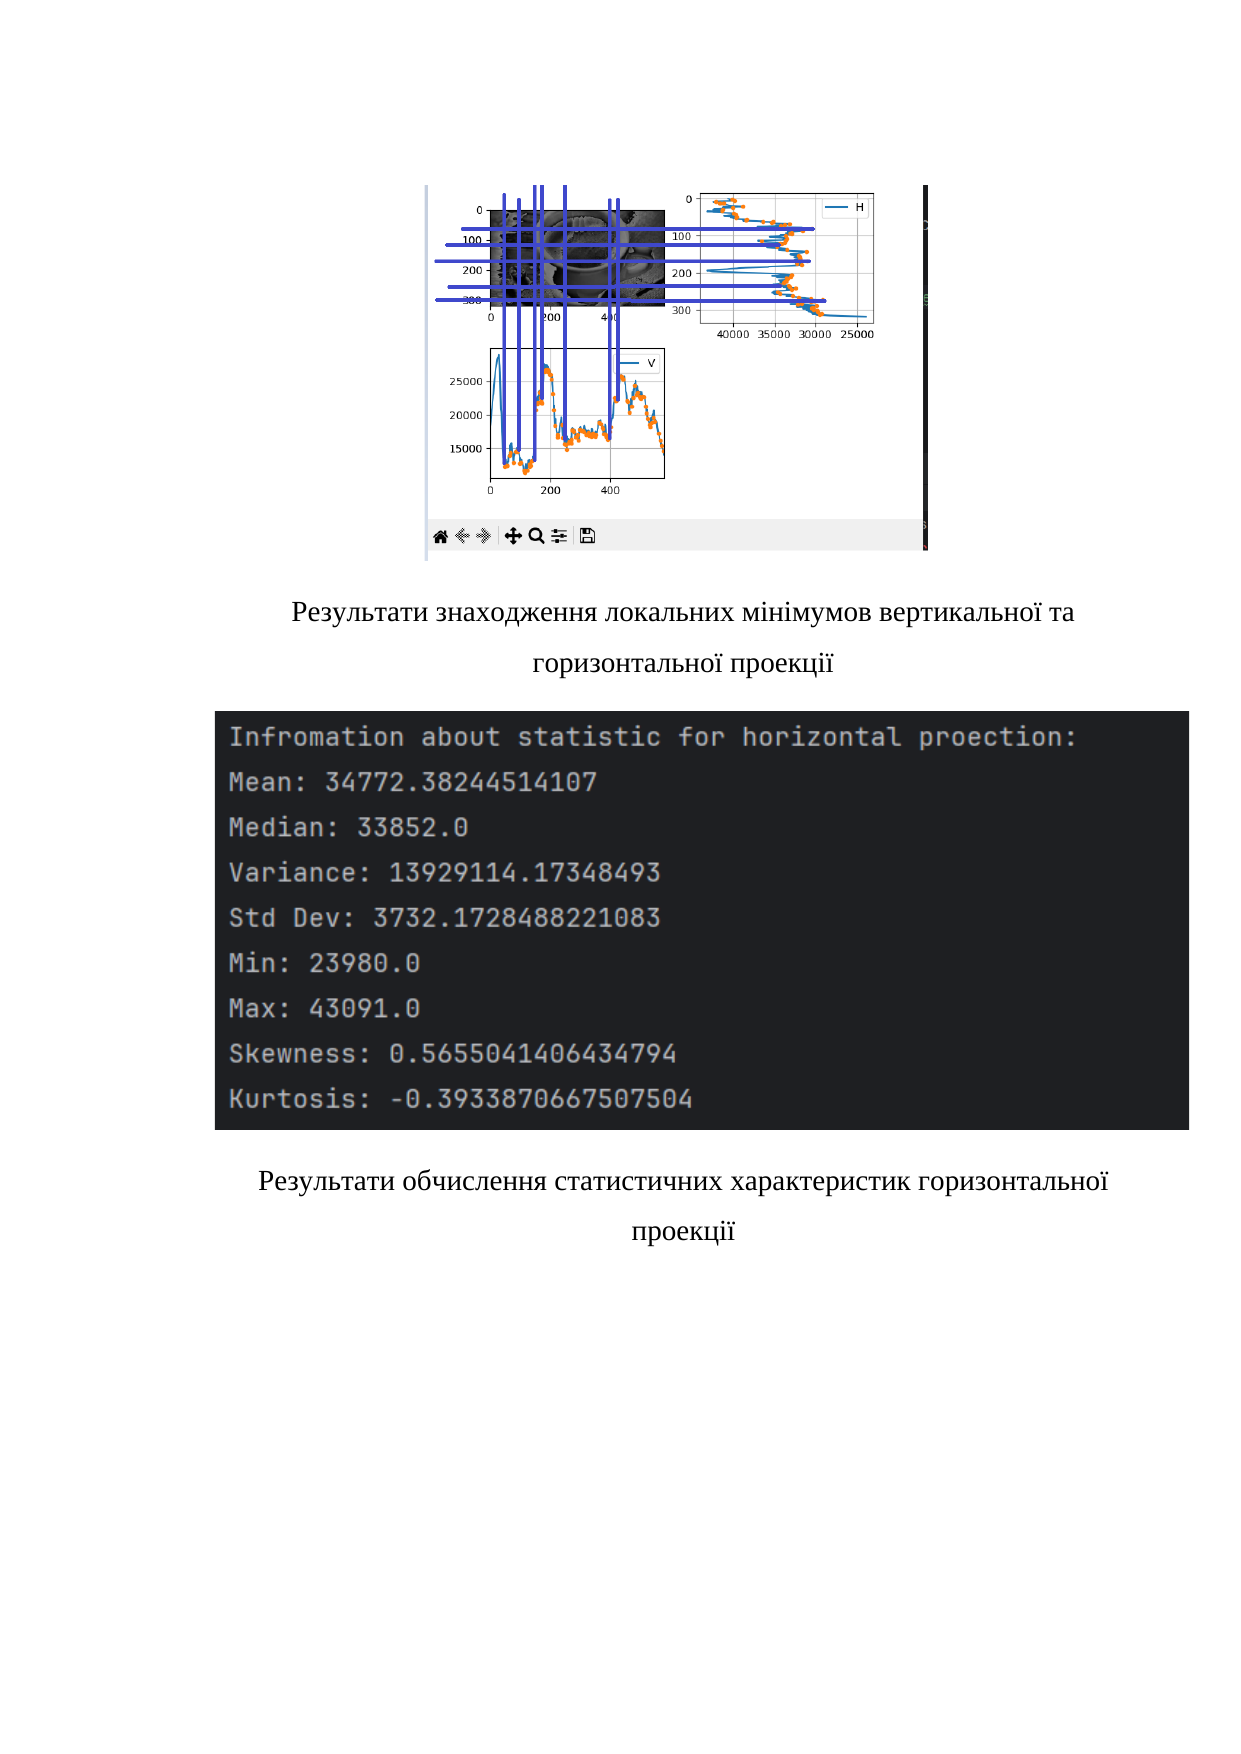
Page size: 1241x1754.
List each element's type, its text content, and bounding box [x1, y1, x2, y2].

picture [214, 711, 1190, 1130]
text Результати знаходження локальних мінімумов вертикальної та горизонтальної проекції [215, 594, 1152, 678]
text Результати обчислення статистичних характеристик горизонтальної проекції [215, 1163, 1152, 1247]
picture [424, 185, 942, 561]
